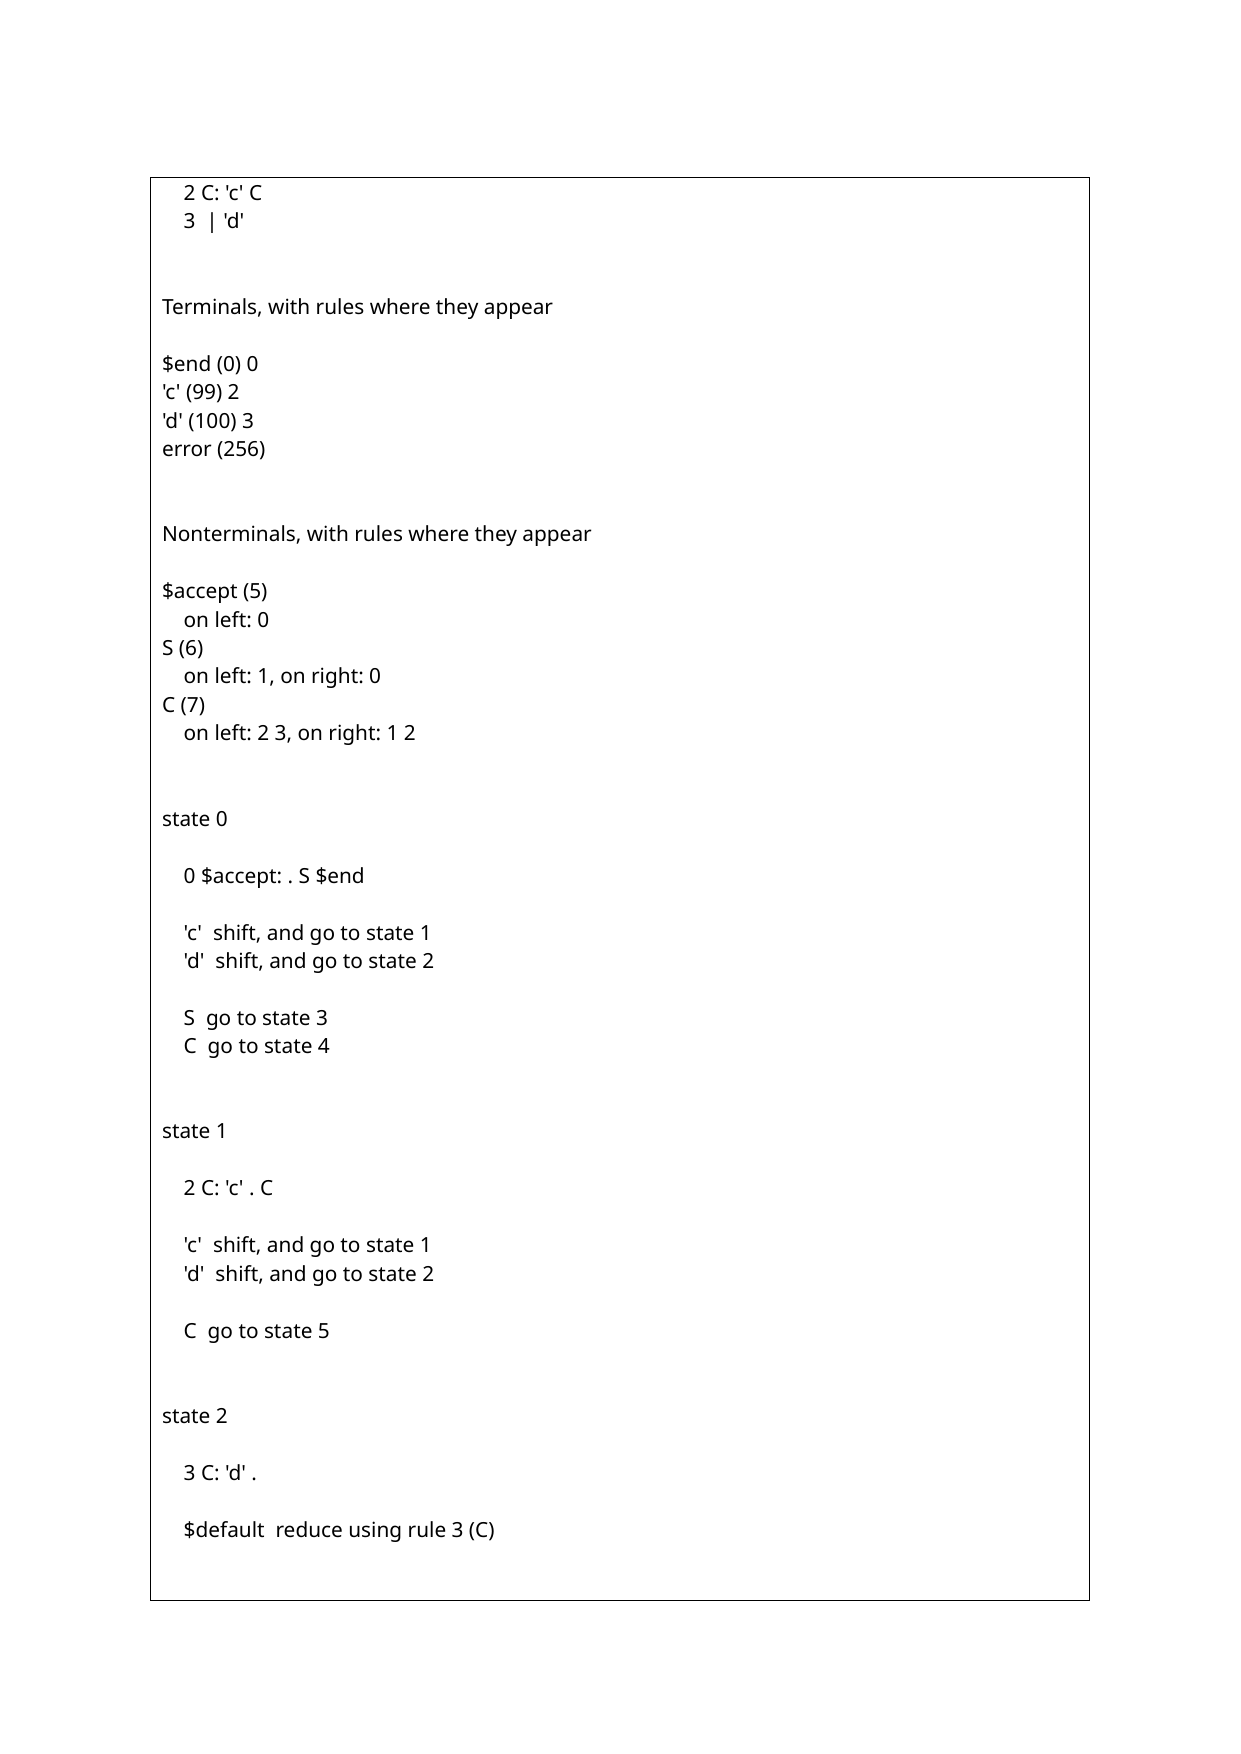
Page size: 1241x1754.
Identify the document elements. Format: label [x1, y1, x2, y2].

table_header [151, 178, 1089, 1600]
